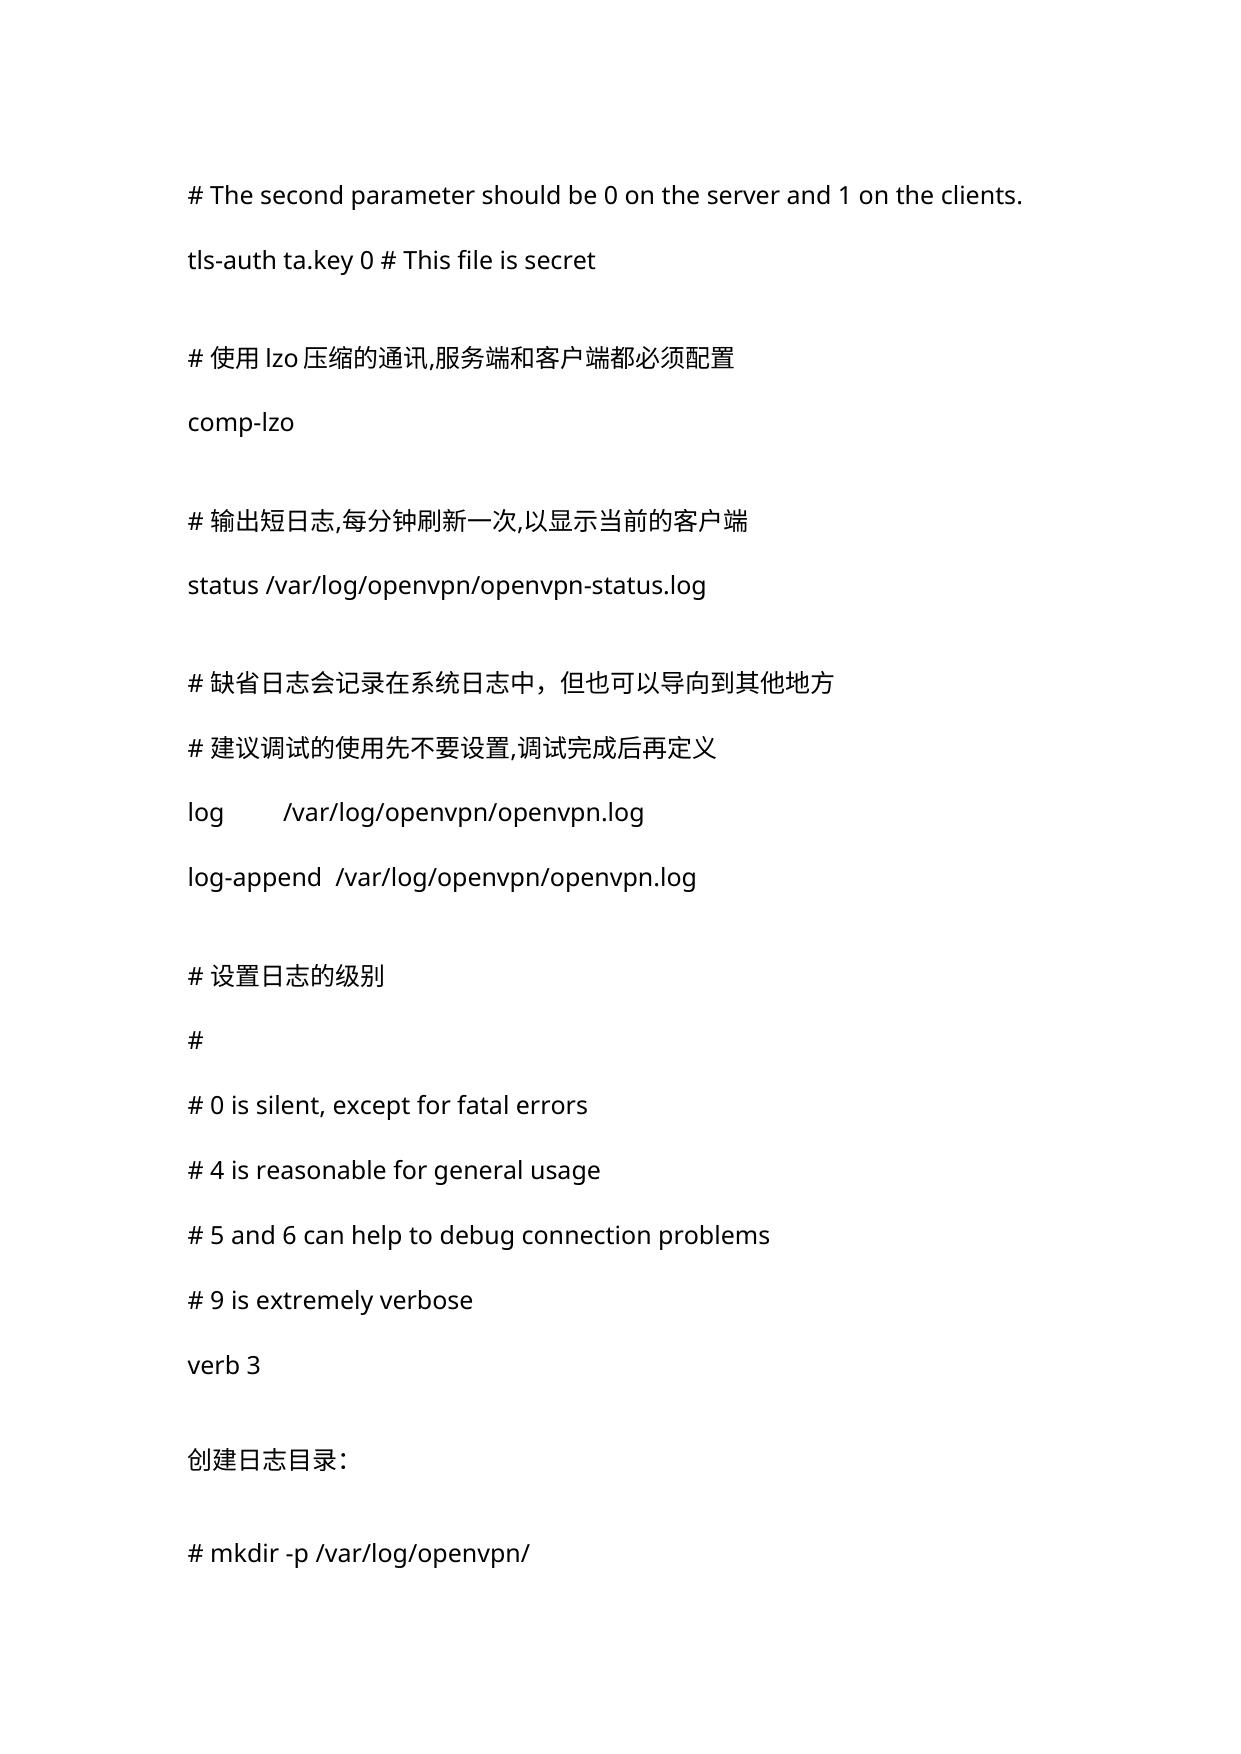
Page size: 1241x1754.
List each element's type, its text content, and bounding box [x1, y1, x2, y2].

text log-append /var/log/openvpn/openvpn.log [187, 844, 1053, 909]
text tls-auth ta.key 0 # This file is secret [187, 227, 1053, 292]
text 创建日志目录： [187, 1426, 1053, 1491]
text # 建议调试的使用先不要设置,调试完成后再定义 [187, 714, 1053, 779]
text # mkdir -p /var/log/openvpn/ [187, 1520, 1053, 1585]
text verb 3 [187, 1332, 1053, 1397]
text # 设置日志的级别 [187, 942, 1053, 1007]
text comp-lzo [187, 389, 1053, 454]
text log /var/log/openvpn/openvpn.log [187, 779, 1053, 844]
text # [187, 1007, 1053, 1072]
text # 4 is reasonable for general usage [187, 1137, 1053, 1202]
text status /var/log/openvpn/openvpn-status.log [187, 552, 1053, 617]
text # 缺省日志会记录在系统日志中，但也可以导向到其他地方 [187, 649, 1053, 714]
text # 9 is extremely verbose [187, 1267, 1053, 1332]
text # 使用lzo压缩的通讯,服务端和客户端都必须配置 [187, 324, 1053, 389]
text # 0 is silent, except for fatal errors [187, 1072, 1053, 1137]
text # 输出短日志,每分钟刷新一次,以显示当前的客户端 [187, 487, 1053, 552]
text # 5 and 6 can help to debug connection problems [187, 1202, 1053, 1267]
text # The second parameter should be 0 on the server and 1 on the clients. [187, 162, 1053, 227]
